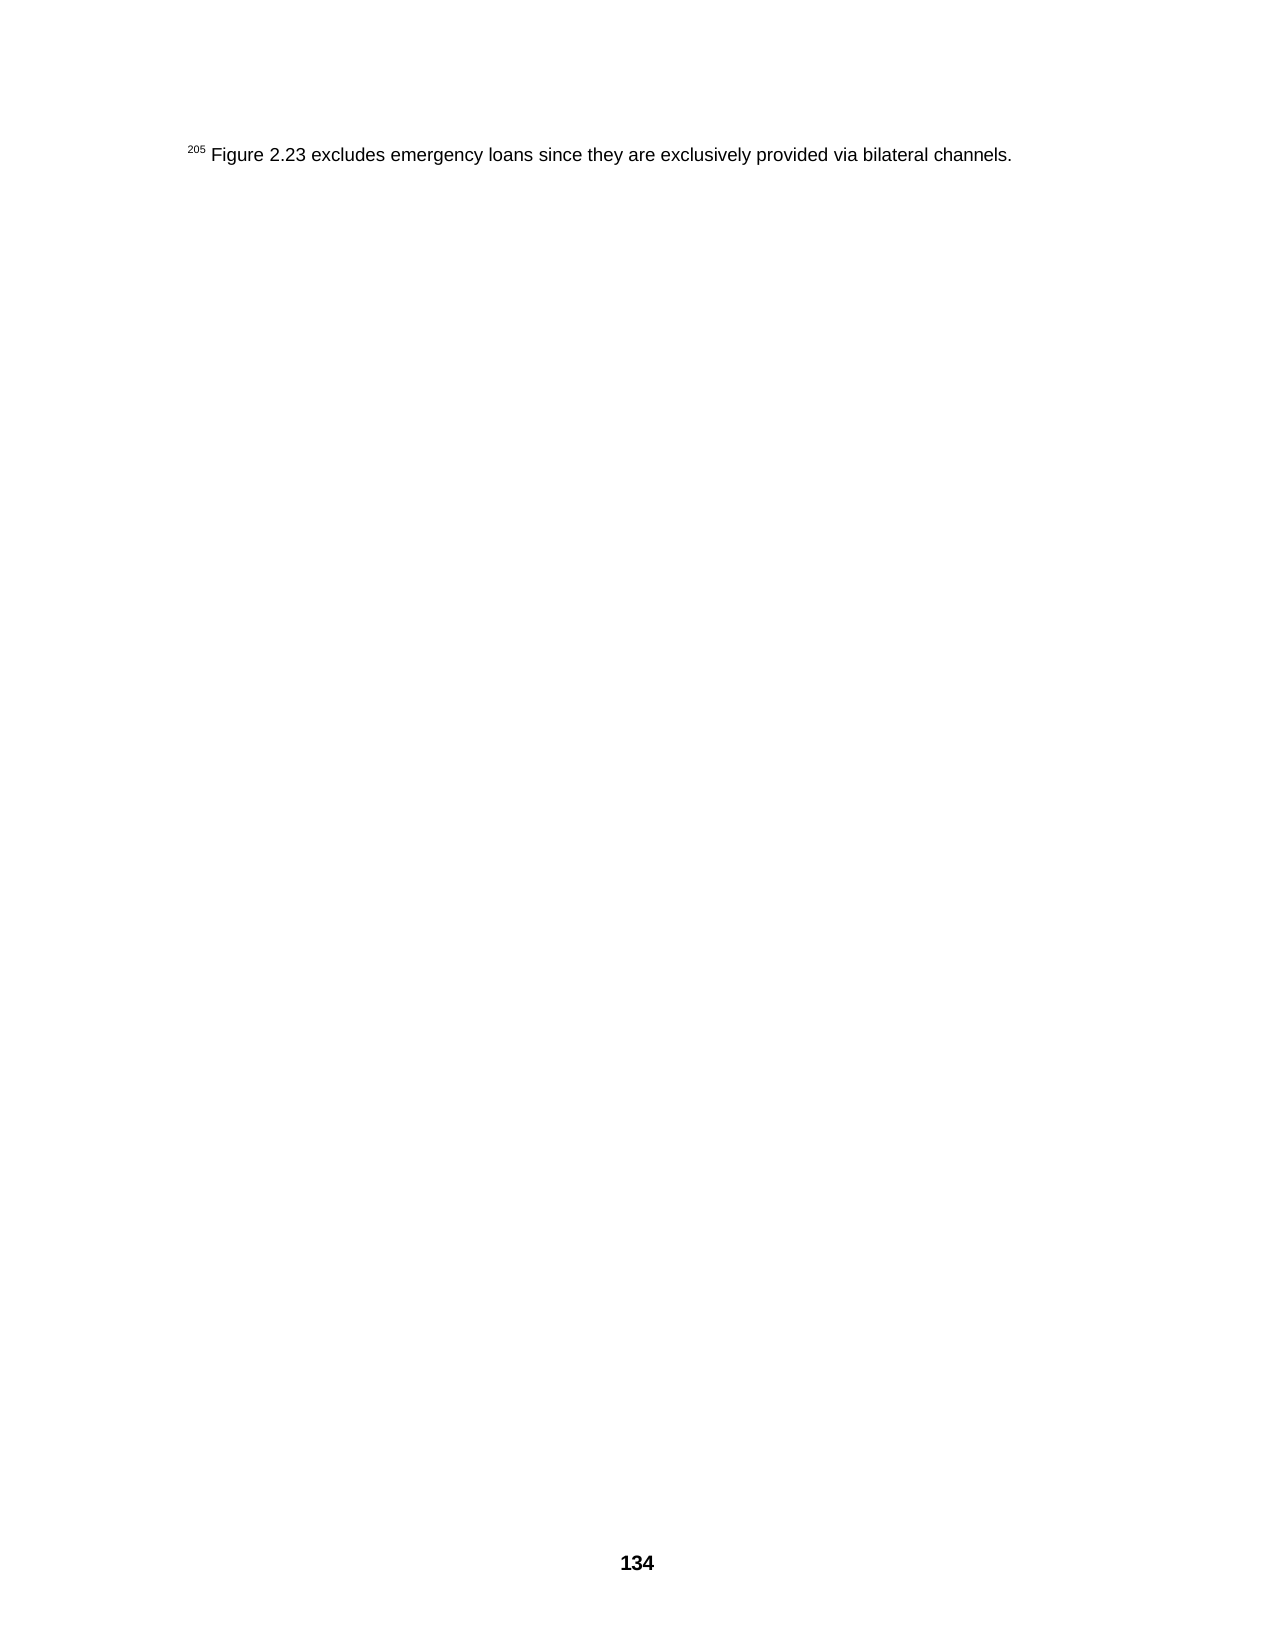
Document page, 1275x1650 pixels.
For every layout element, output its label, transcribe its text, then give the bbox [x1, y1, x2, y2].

text 205 Figure 2.23 excludes emergency loans since they are exclusively provided via bilateral channels. [187, 144, 1167, 165]
